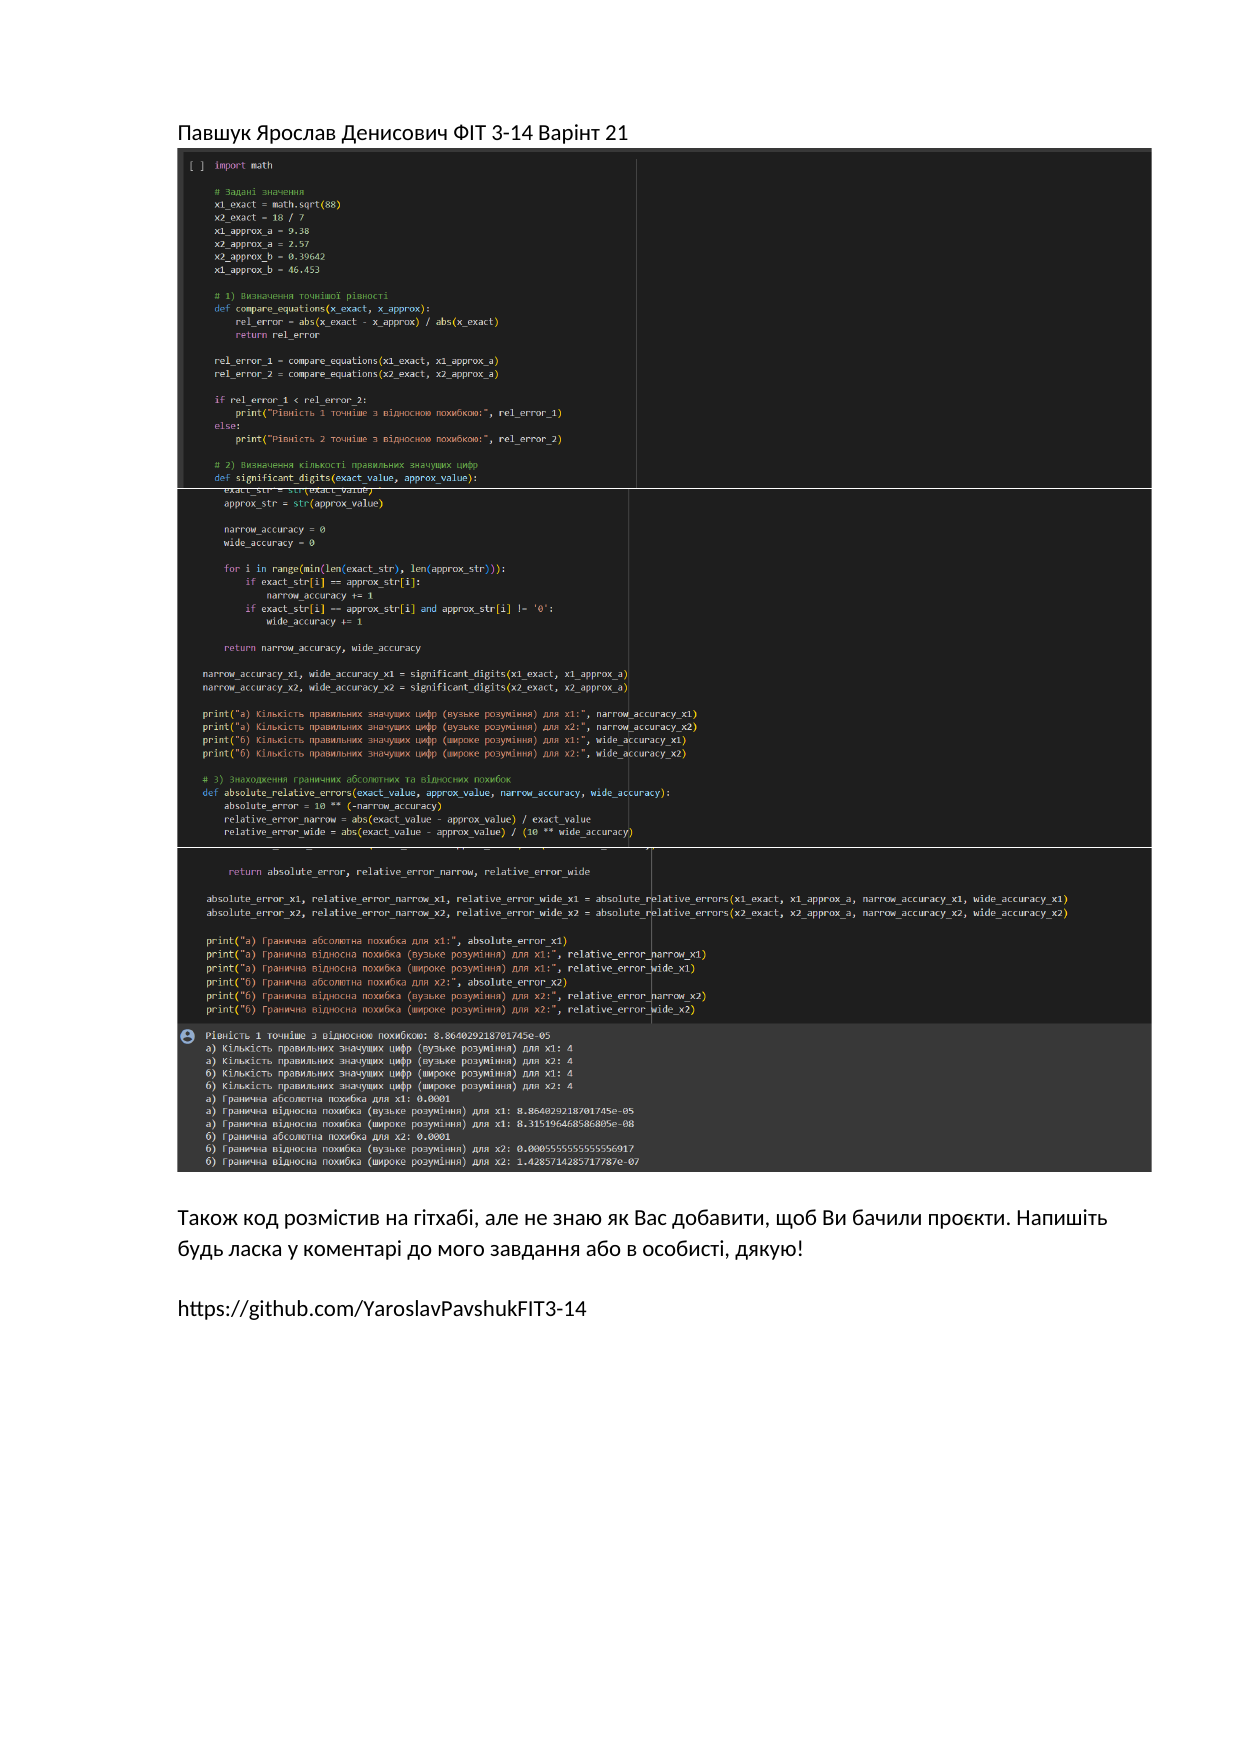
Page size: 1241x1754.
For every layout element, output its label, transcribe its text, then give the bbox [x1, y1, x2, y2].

text Павшук Ярослав Денисович ФІТ 3-14 Варінт 21 Також код розмістив на гітхабі, але не знаю як Вас добавити, щоб Ви бачили проєкти. Напишіть будь ласка у коментарі до мого завдання або в особисті, дякую! https://github.com/YaroslavPavshukFIT3-14 [177, 118, 1152, 148]
picture [177, 148, 1152, 488]
picture [177, 489, 1152, 847]
picture [177, 848, 1152, 1172]
text Павшук Ярослав Денисович ФІТ 3-14 Варінт 21 Також код розмістив на гітхабі, але не знаю як Вас добавити, щоб Ви бачили проєкти. Напишіть будь ласка у коментарі до мого завдання або в особисті, дякую! https://github.com/YaroslavPavshukFIT3-14 [177, 1172, 1152, 1322]
